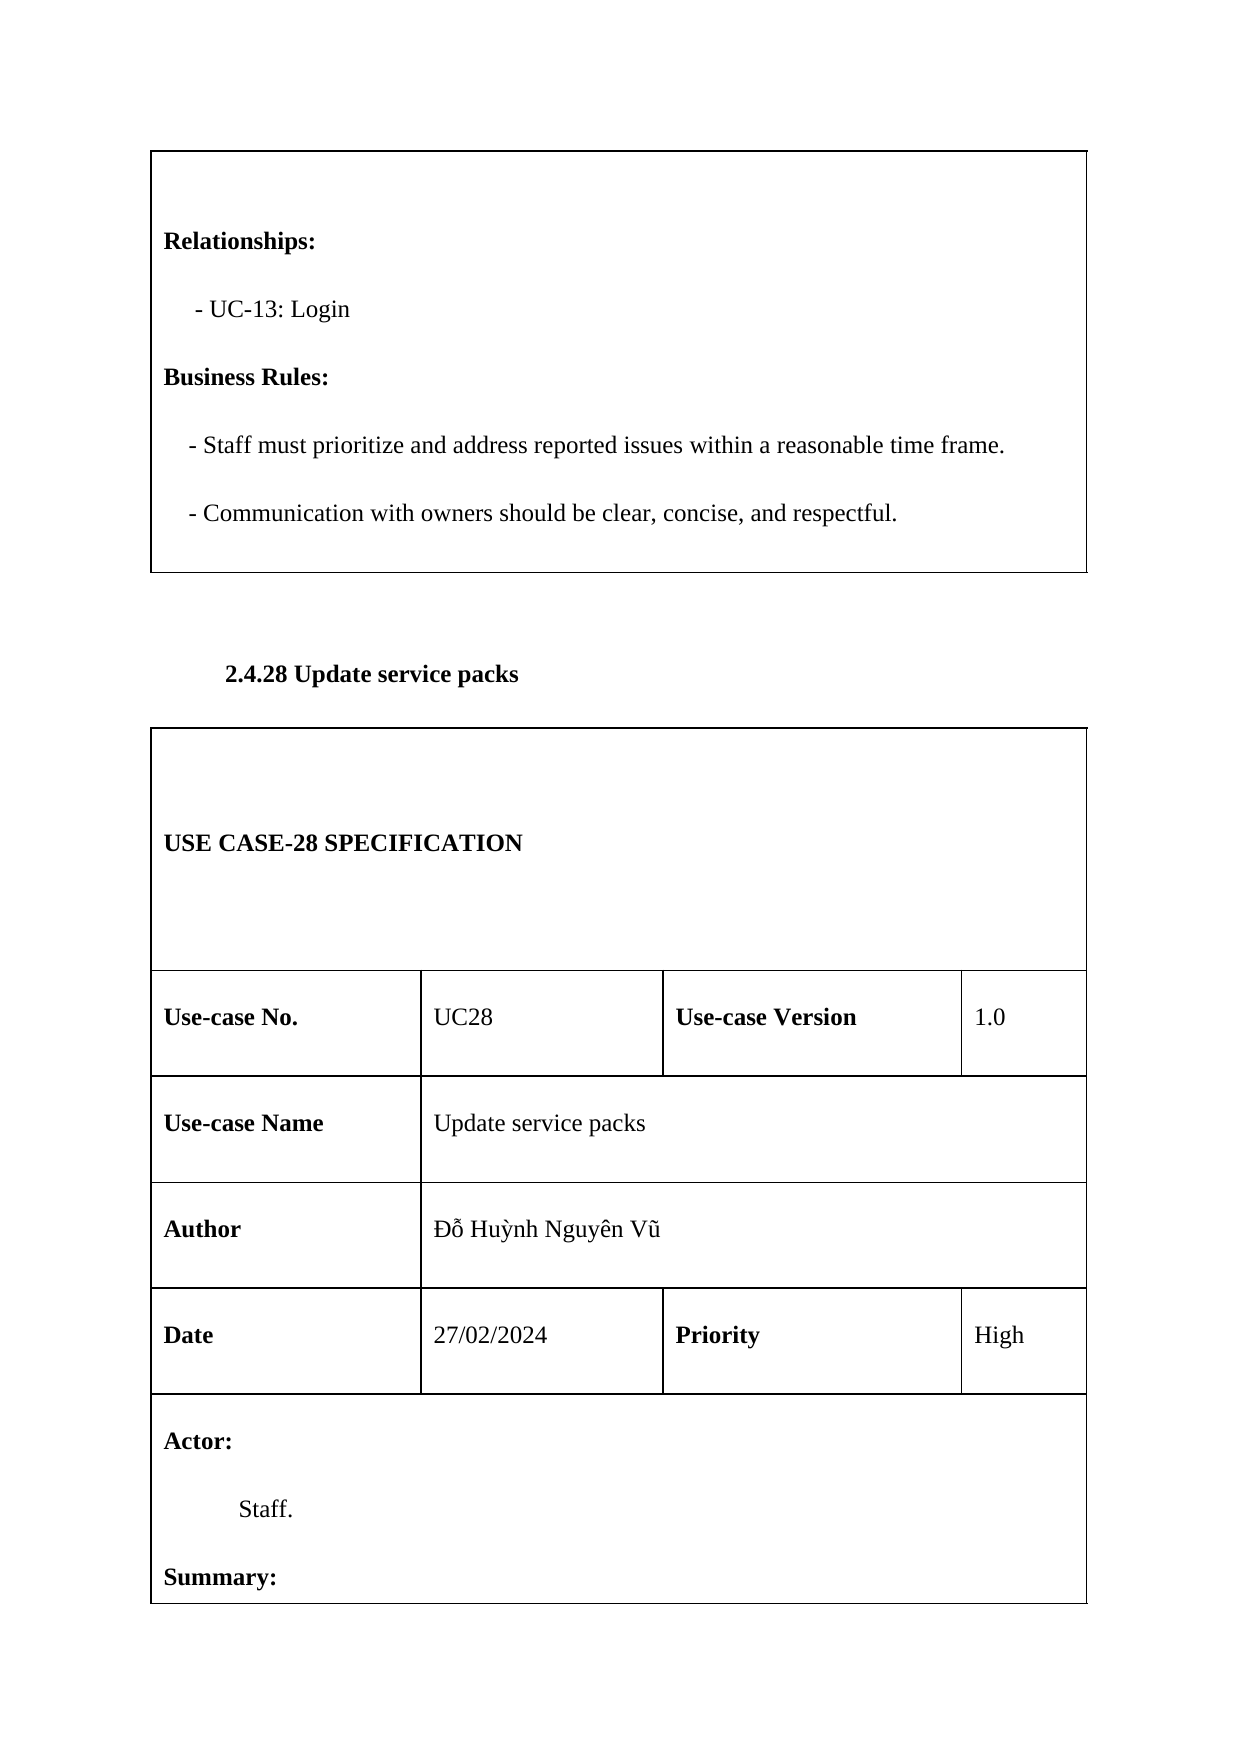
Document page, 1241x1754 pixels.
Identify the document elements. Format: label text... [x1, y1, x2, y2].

table_cell 1.0 [962, 971, 1086, 1075]
table_cell Date [152, 1289, 420, 1393]
table_cell Priority [664, 1289, 961, 1393]
table_cell High [962, 1289, 1086, 1393]
table_cell Use-case No. [152, 971, 420, 1075]
table_cell UC28 [422, 971, 662, 1075]
table_cell Đỗ Huỳnh Nguyên Vũ [422, 1183, 1086, 1287]
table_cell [152, 1395, 1086, 1602]
table_cell Use-case Version [664, 971, 961, 1075]
table_cell Author [152, 1183, 420, 1287]
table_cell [152, 152, 1086, 572]
subtitle 2.4.28 Update service packs [210, 659, 1090, 688]
table_cell Update service packs [422, 1077, 1086, 1181]
table_header USE CASE-28 SPECIFICATION [152, 729, 1086, 969]
table_cell Use-case Name [152, 1077, 420, 1181]
table_cell 27/02/2024 [422, 1289, 662, 1393]
